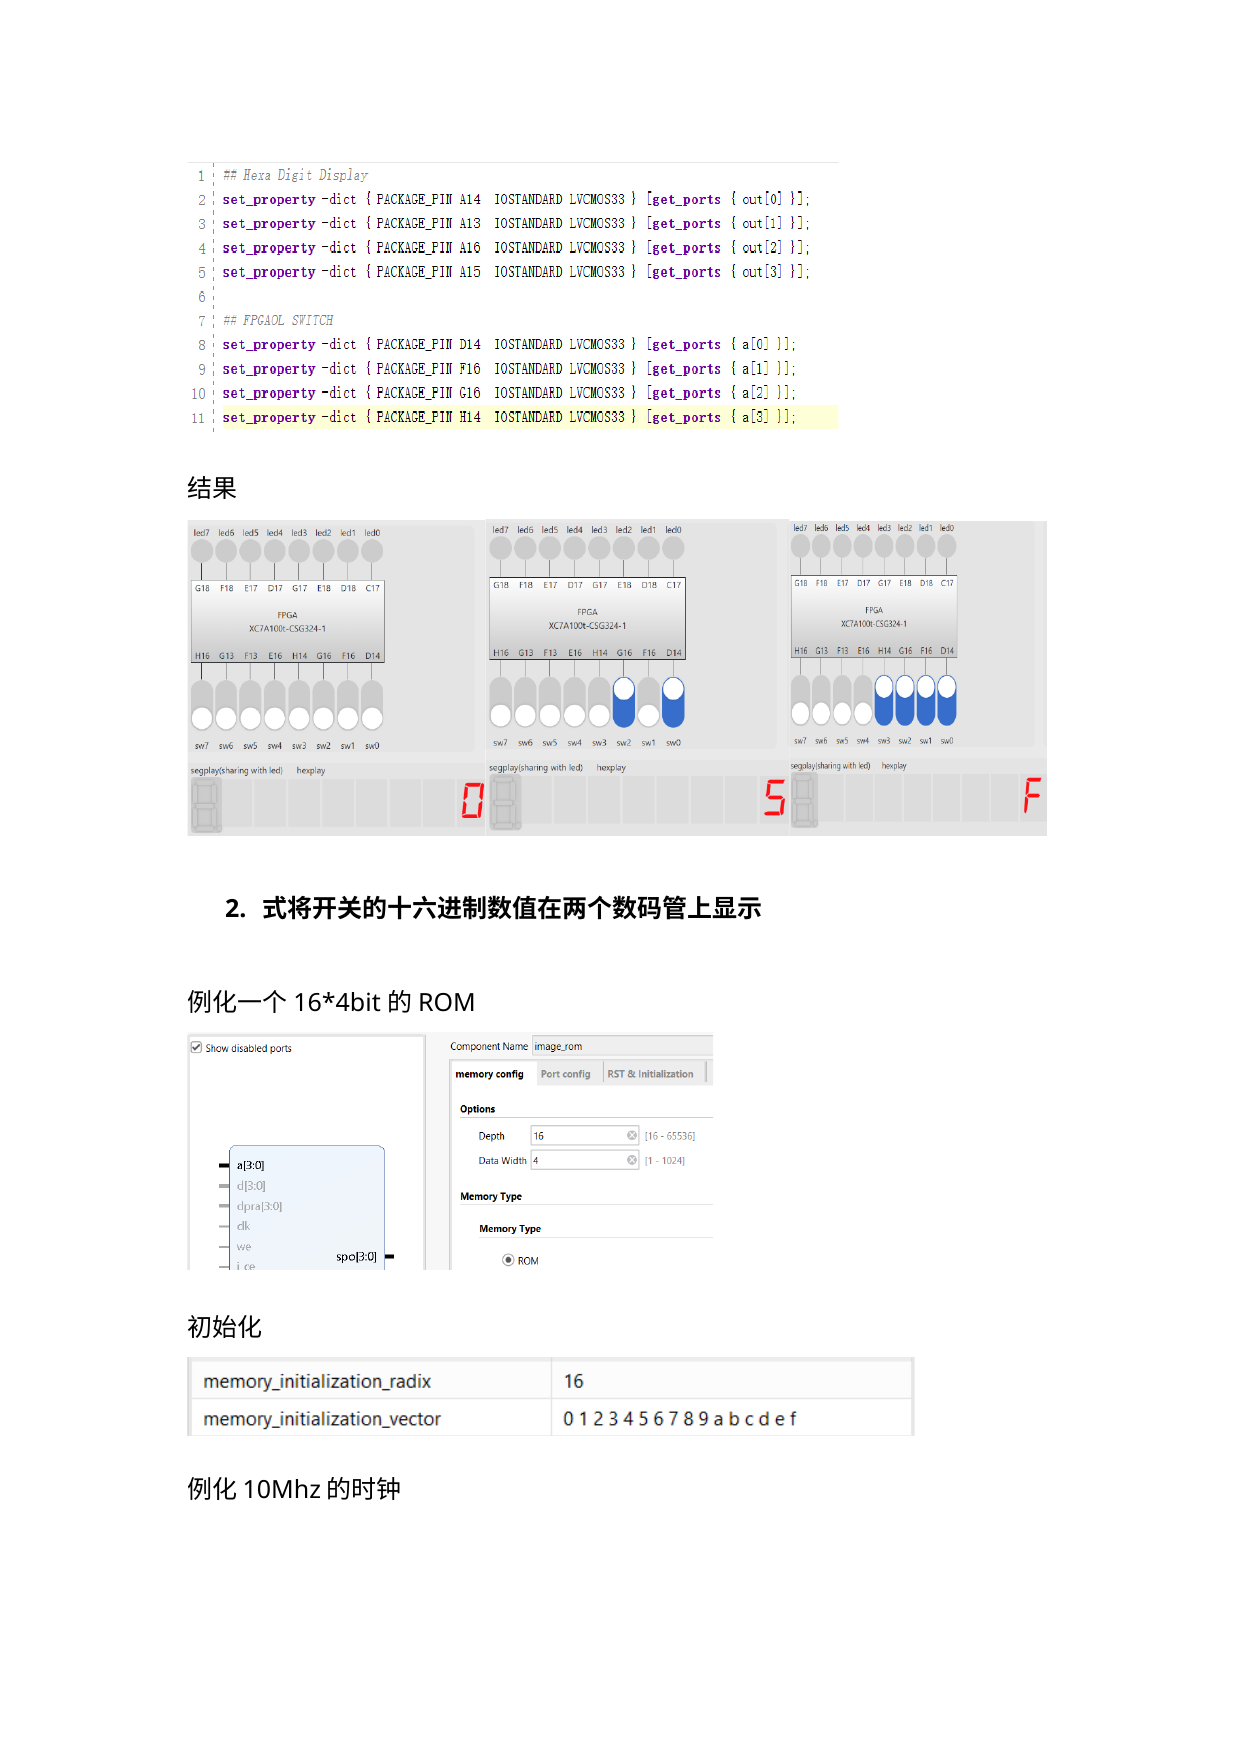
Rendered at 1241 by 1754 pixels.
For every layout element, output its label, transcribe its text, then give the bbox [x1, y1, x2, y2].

picture [187, 519, 1047, 836]
picture [187, 1357, 915, 1436]
picture [187, 1032, 714, 1270]
list 式将开关的十六进制数值在两个数码管上显示 [225, 874, 1053, 939]
picture [187, 162, 839, 436]
text 结果 [187, 454, 1053, 519]
text 例化10Mhz的时钟 [187, 1455, 1053, 1520]
text 初始化 [187, 1293, 1053, 1358]
text 例化一个 16*4bit 的 ROM [187, 968, 1053, 1033]
